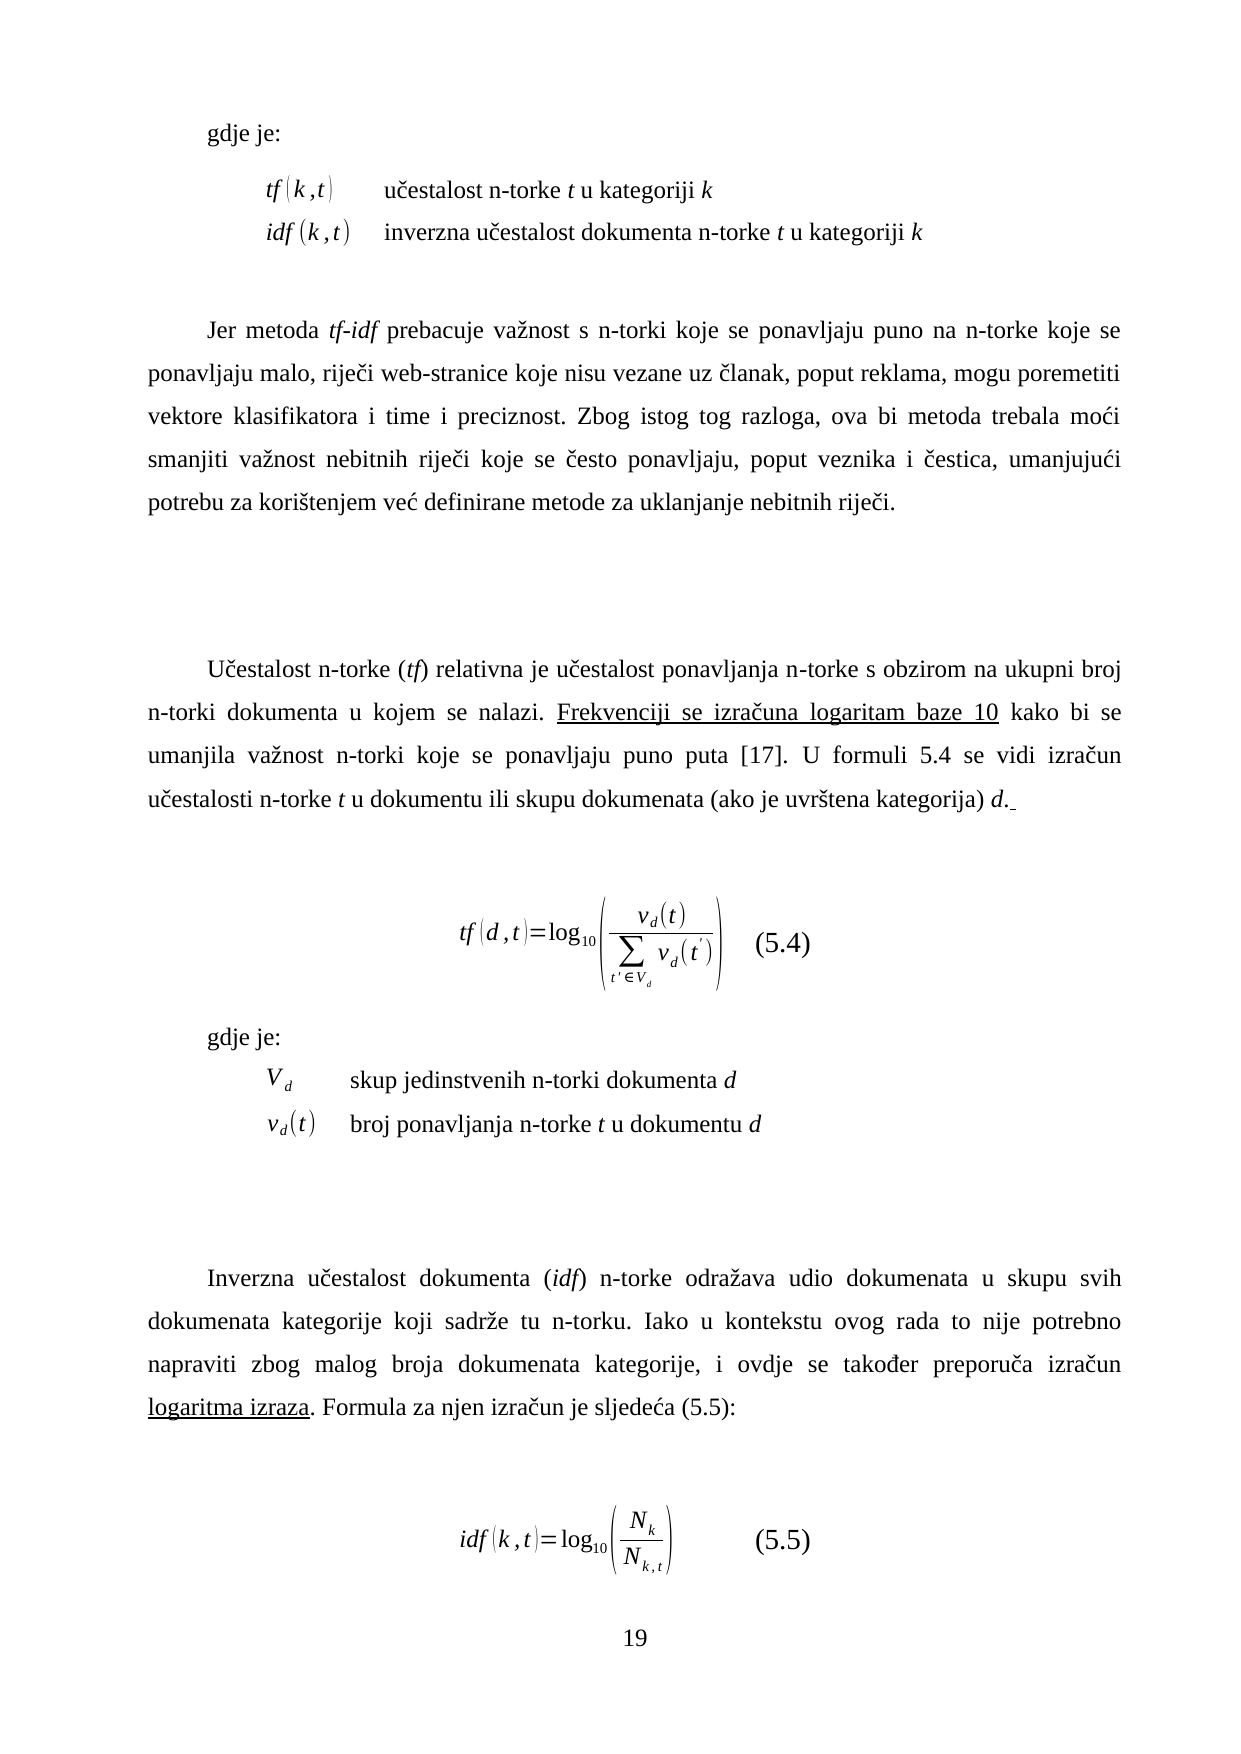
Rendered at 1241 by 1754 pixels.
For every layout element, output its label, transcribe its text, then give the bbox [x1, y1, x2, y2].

text Jer metoda tf-idf prebacuje važnost s n-torki koje se ponavljaju puno na n-torke koje se ponavljaju malo, riječi web-stranice koje nisu vezane uz članak, poput reklama, mogu poremetiti vektore klasifikatora i time i preciznost. Zbog istog tog razloga, ova bi metoda trebala moći smanjiti važnost nebitnih riječi koje se često ponavljaju, poput veznika i čestica, umanjujući potrebu za korištenjem već definirane metode za uklanjanje nebitnih riječi. [148, 315, 1122, 516]
text broj ponavljanja n-torke t u dokumentu d [148, 1107, 1122, 1139]
text inverzna učestalost dokumenta n-torke t u kategoriji k [207, 217, 1122, 247]
text Učestalost n-torke (tf) relativna je učestalost ponavljanja n-torke s obzirom na ukupni broj n-torki dokumenta u kojem se nalazi. Frekvenciji se izračuna logaritam baze 10 kako bi se umanjila važnost n-torki koje se ponavljaju puno puta [17]. U formuli 5.4 se vidi izračun učestalosti n-torke t u dokumentu ili skupu dokumenata (ako je uvrštena kategorija) d. [148, 654, 1122, 812]
text Inverzna učestalost dokumenta (idf) n-torke odražava udio dokumenata u skupu svih dokumenata kategorije koji sadrže tu n-torku. Iako u kontekstu ovog rada to nije potrebno napraviti zbog malog broja dokumenata kategorije, i ovdje se također preporuča izračun logaritma izraza. Formula za njen izračun je sljedeća (5.5): [148, 1263, 1122, 1421]
text gdje je: [148, 1022, 1122, 1051]
text (5.5) [148, 1504, 1122, 1577]
text (5.4) [148, 895, 1122, 993]
text skup jedinstvenih n-torki dokumenta d [148, 1063, 1122, 1095]
text učestalost n-torke t u kategoriji k [207, 174, 1122, 204]
text gdje je: [148, 118, 1122, 147]
